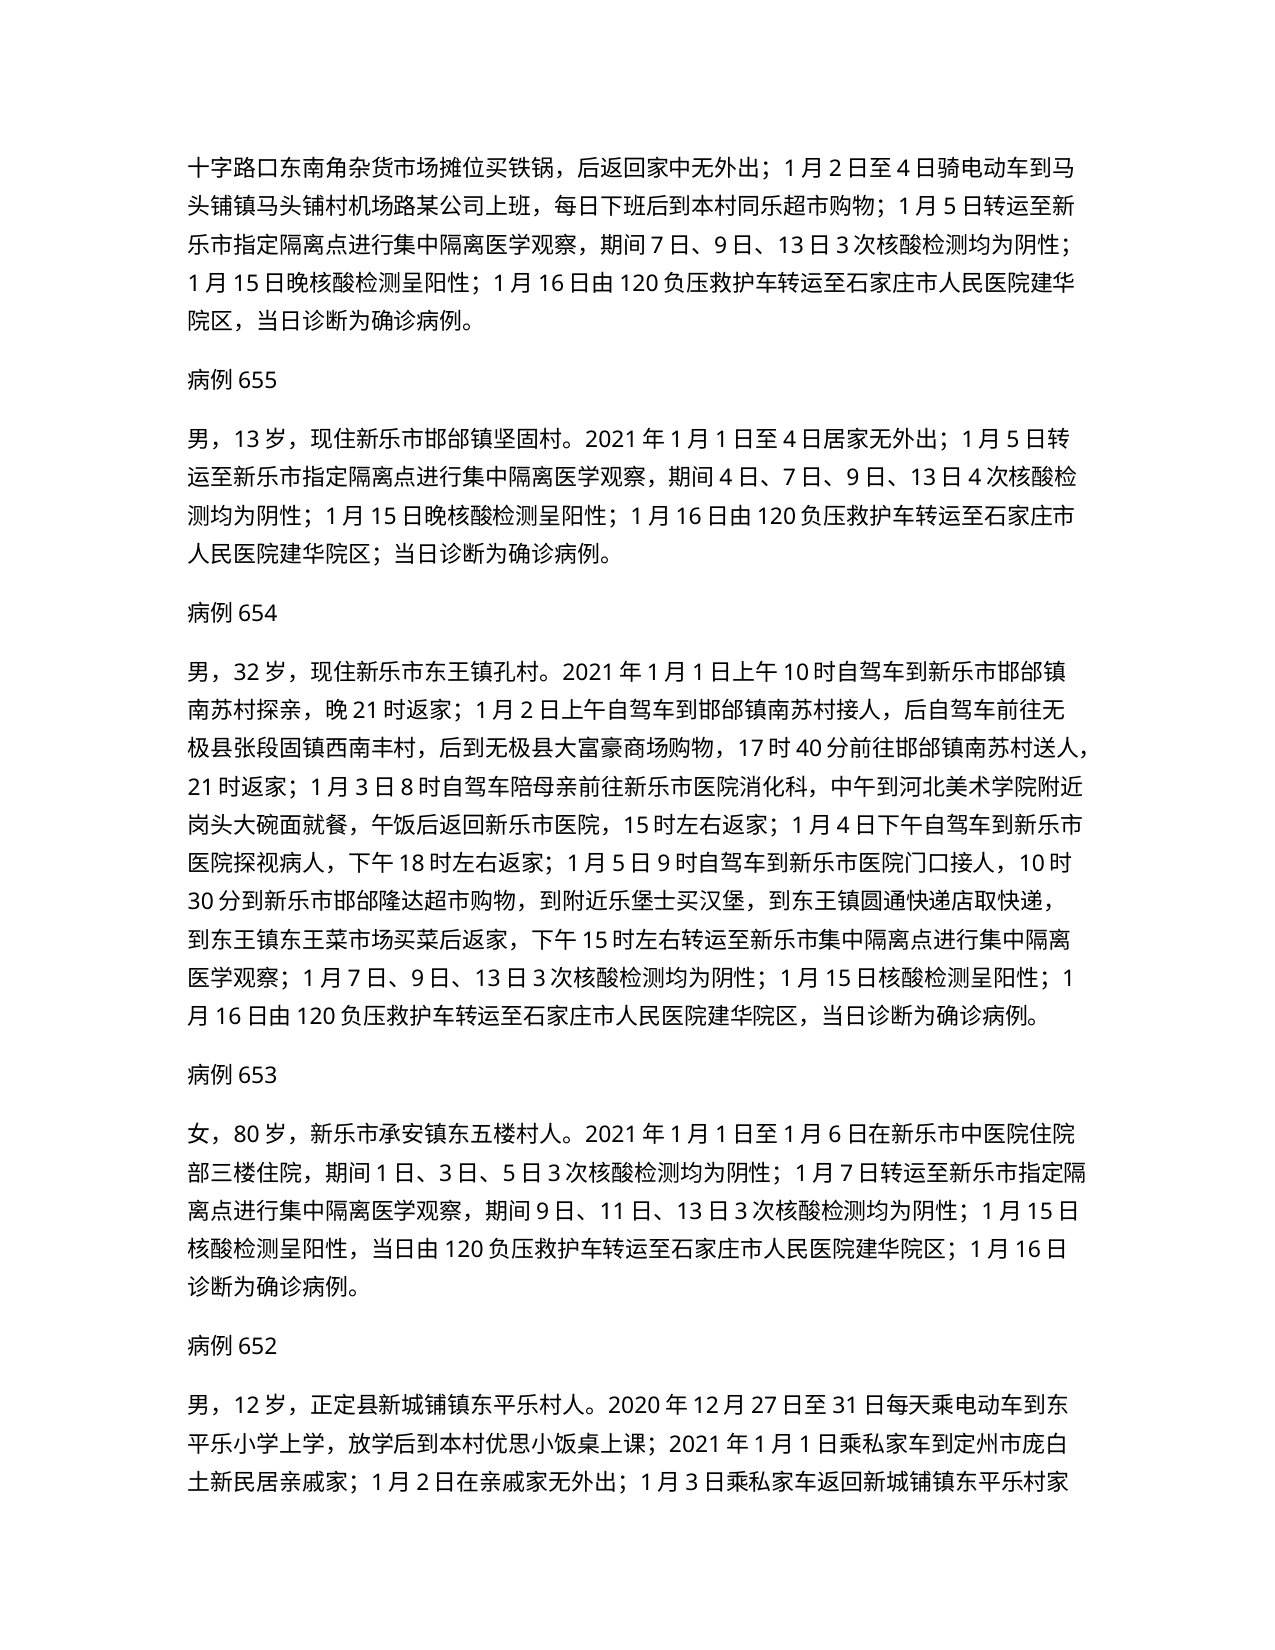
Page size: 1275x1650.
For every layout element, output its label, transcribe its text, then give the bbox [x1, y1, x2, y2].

text 病例655 [187, 362, 1087, 395]
text 病例652 [187, 1328, 1087, 1361]
text 女，80岁，新乐市承安镇东五楼村人。2021年1月1日至1月6日在新乐市中医院住院部三楼住院，期间1日、3日、5日3次核酸检测均为阴性；1月7日转运至新乐市指定隔离点进行集中隔离医学观察，期间9日、11日、13日3次核酸检测均为阴性；1月15日核酸检测呈阳性，当日由120负压救护车转运至石家庄市人民医院建华院区；1月16日诊断为确诊病例。 [187, 1116, 1087, 1302]
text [187, 1387, 1087, 1497]
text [187, 150, 1087, 336]
text 男，13岁，现住新乐市邯邰镇坚固村。2021年1月1日至4日居家无外出；1月5日转运至新乐市指定隔离点进行集中隔离医学观察，期间4日、7日、9日、13日4次核酸检测均为阴性；1月15日晚核酸检测呈阳性；1月16日由120负压救护车转运至石家庄市人民医院建华院区；当日诊断为确诊病例。 [187, 421, 1087, 569]
text 男，32岁，现住新乐市东王镇孔村。2021年1月1日上午10时自驾车到新乐市邯邰镇南苏村探亲，晚21时返家；1月2日上午自驾车到邯邰镇南苏村接人，后自驾车前往无极县张段固镇西南丰村，后到无极县大富豪商场购物，17时40分前往邯邰镇南苏村送人，21时返家；1月3日8时自驾车陪母亲前往新乐市医院消化科，中午到河北美术学院附近岗头大碗面就餐，午饭后返回新乐市医院，15时左右返家；1月4日下午自驾车到新乐市医院探视病人，下午18时左右返家；1月5日9时自驾车到新乐市医院门口接人，10时30分到新乐市邯邰隆达超市购物，到附近乐堡士买汉堡，到东王镇圆通快递店取快递，到东王镇东王菜市场买菜后返家，下午15时左右转运至新乐市集中隔离点进行集中隔离医学观察；1月7日、9日、13日3次核酸检测均为阴性；1月15日核酸检测呈阳性；1月16日由120负压救护车转运至石家庄市人民医院建华院区，当日诊断为确诊病例。 [187, 654, 1087, 1031]
text 病例653 [187, 1057, 1087, 1090]
text 病例654 [187, 595, 1087, 628]
